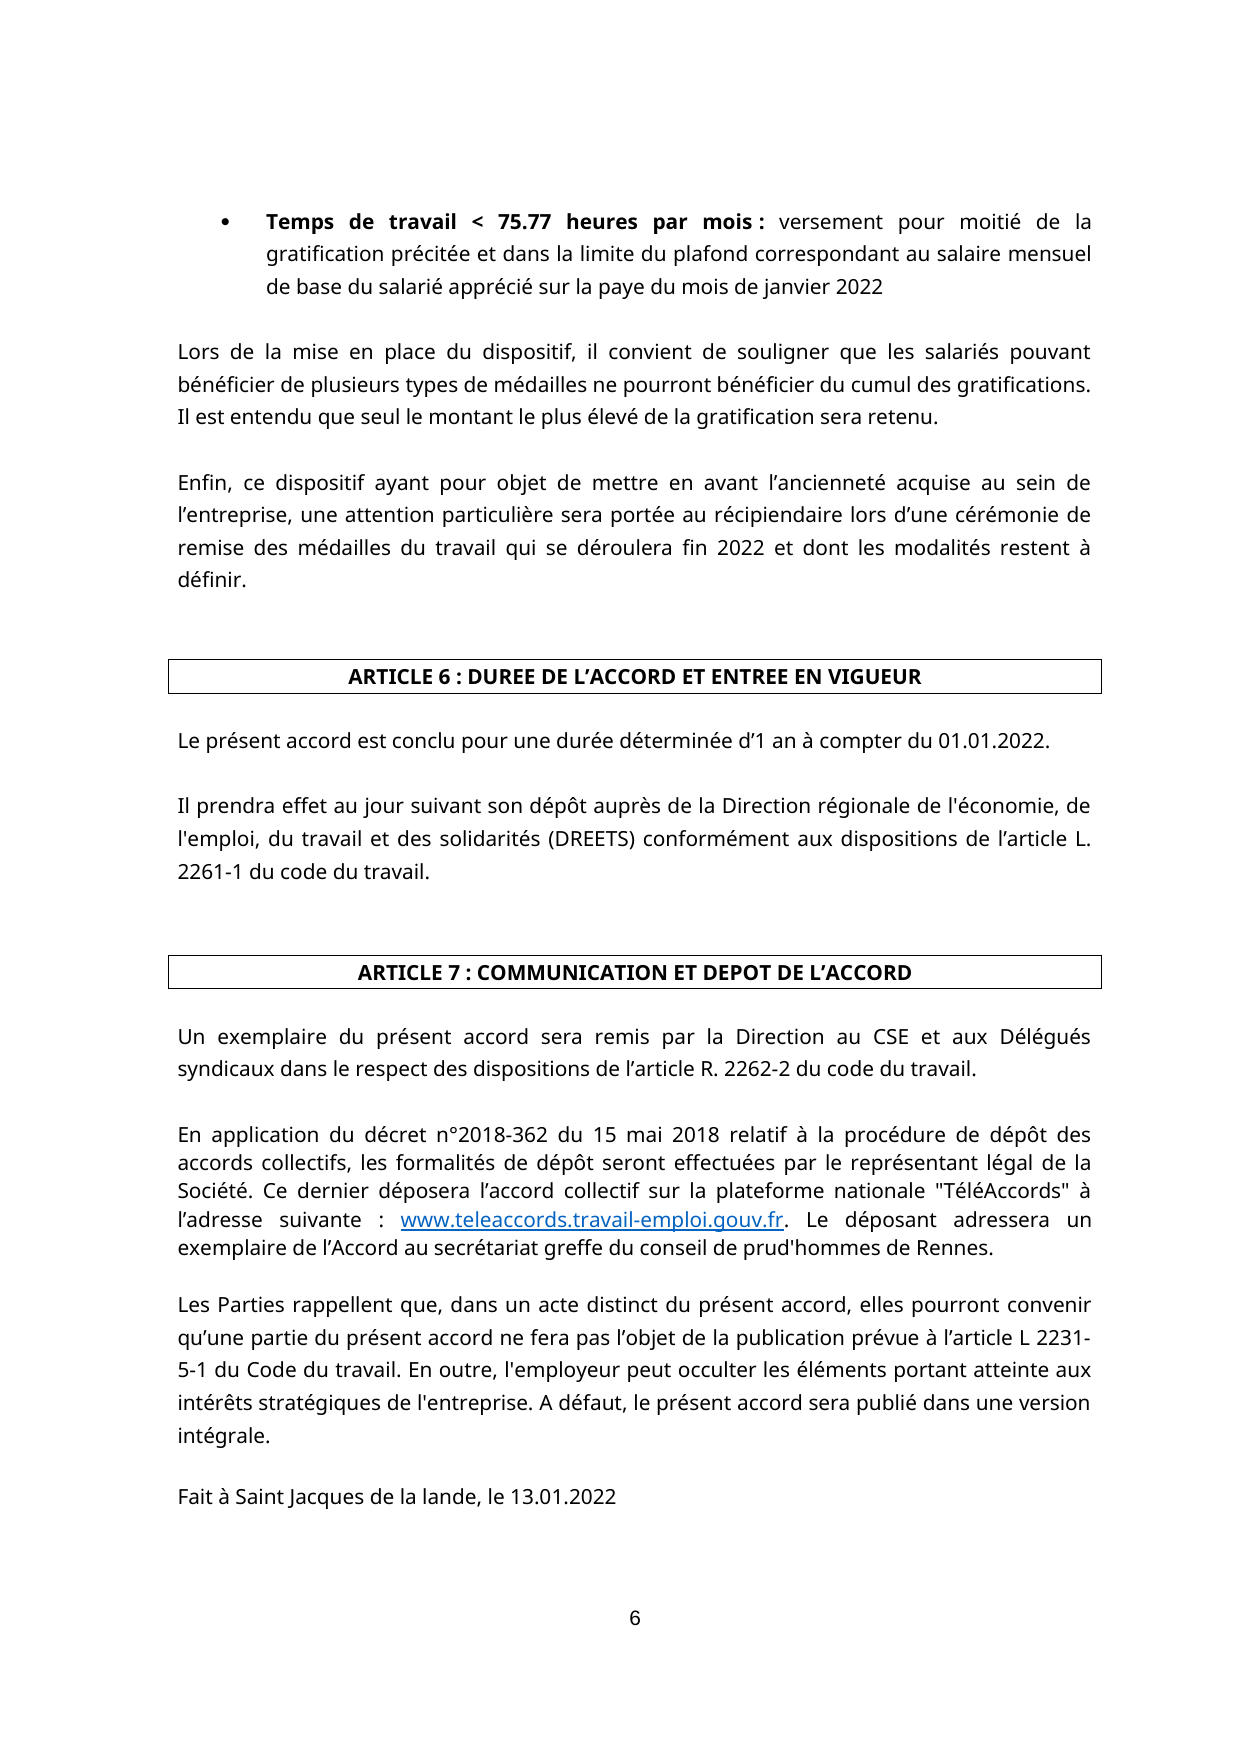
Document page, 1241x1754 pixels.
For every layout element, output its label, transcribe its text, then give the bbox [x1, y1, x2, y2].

list Temps de travail < 75.77 heures par mois : versement pour moitié de la gratification précitée et dans la limite du plafond correspondant au salaire mensuel de base du salarié apprécié sur la paye du mois de janvier 2022 [222, 207, 1092, 300]
text ARTICLE 7 : COMMUNICATION ET DEPOT DE L’ACCORD [169, 956, 1101, 988]
text En application du décret n°2018-362 du 15 mai 2018 relatif à la procédure de dépôt des accords collectifs, les formalités de dépôt seront effectuées par le représentant légal de la Société. Ce dernier déposera l’accord collectif sur la plateforme nationale "TéléAccords" à l’adresse suivante : www.teleaccords.travail-emploi.gouv.fr. Le déposant adressera un exemplaire de l’Accord au secrétariat greffe du conseil de prud'hommes de Rennes. [177, 1120, 1092, 1262]
text Les Parties rappellent que, dans un acte distinct du présent accord, elles pourront convenir qu’une partie du présent accord ne fera pas l’objet de la publication prévue à l’article L 2231-5-1 du Code du travail. En outre, l'employeur peut occulter les éléments portant atteinte aux intérêts stratégiques de l'entreprise. A défaut, le présent accord sera publié dans une version intégrale. [177, 1290, 1092, 1449]
text Il prendra effet au jour suivant son dépôt auprès de la Direction régionale de l'économie, de l'emploi, du travail et des solidarités (DREETS) conformément aux dispositions de l’article L. 2261-1 du code du travail. [177, 792, 1092, 885]
text Enfin, ce dispositif ayant pour objet de mettre en avant l’ancienneté acquise au sein de l’entreprise, une attention particulière sera portée au récipiendaire lors d’une cérémonie de remise des médailles du travail qui se déroulera fin 2022 et dont les modalités restent à définir. [177, 468, 1092, 594]
text Lors de la mise en place du dispositif, il convient de souligner que les salariés pouvant bénéficier de plusieurs types de médailles ne pourront bénéficier du cumul des gratifications. Il est entendu que seul le montant le plus élevé de la gratification sera retenu. [177, 337, 1092, 431]
text Le présent accord est conclu pour une durée déterminée d’1 an à compter du 01.01.2022. [177, 726, 1092, 755]
text ARTICLE 6 : DUREE DE L’ACCORD ET ENTREE EN VIGUEUR [169, 660, 1101, 693]
text Un exemplaire du présent accord sera remis par la Direction au CSE et aux Délégués syndicaux dans le respect des dispositions de l’article R. 2262-2 du code du travail. [177, 1022, 1092, 1083]
text Fait à Saint Jacques de la lande, le 13.01.2022 [177, 1482, 1092, 1510]
